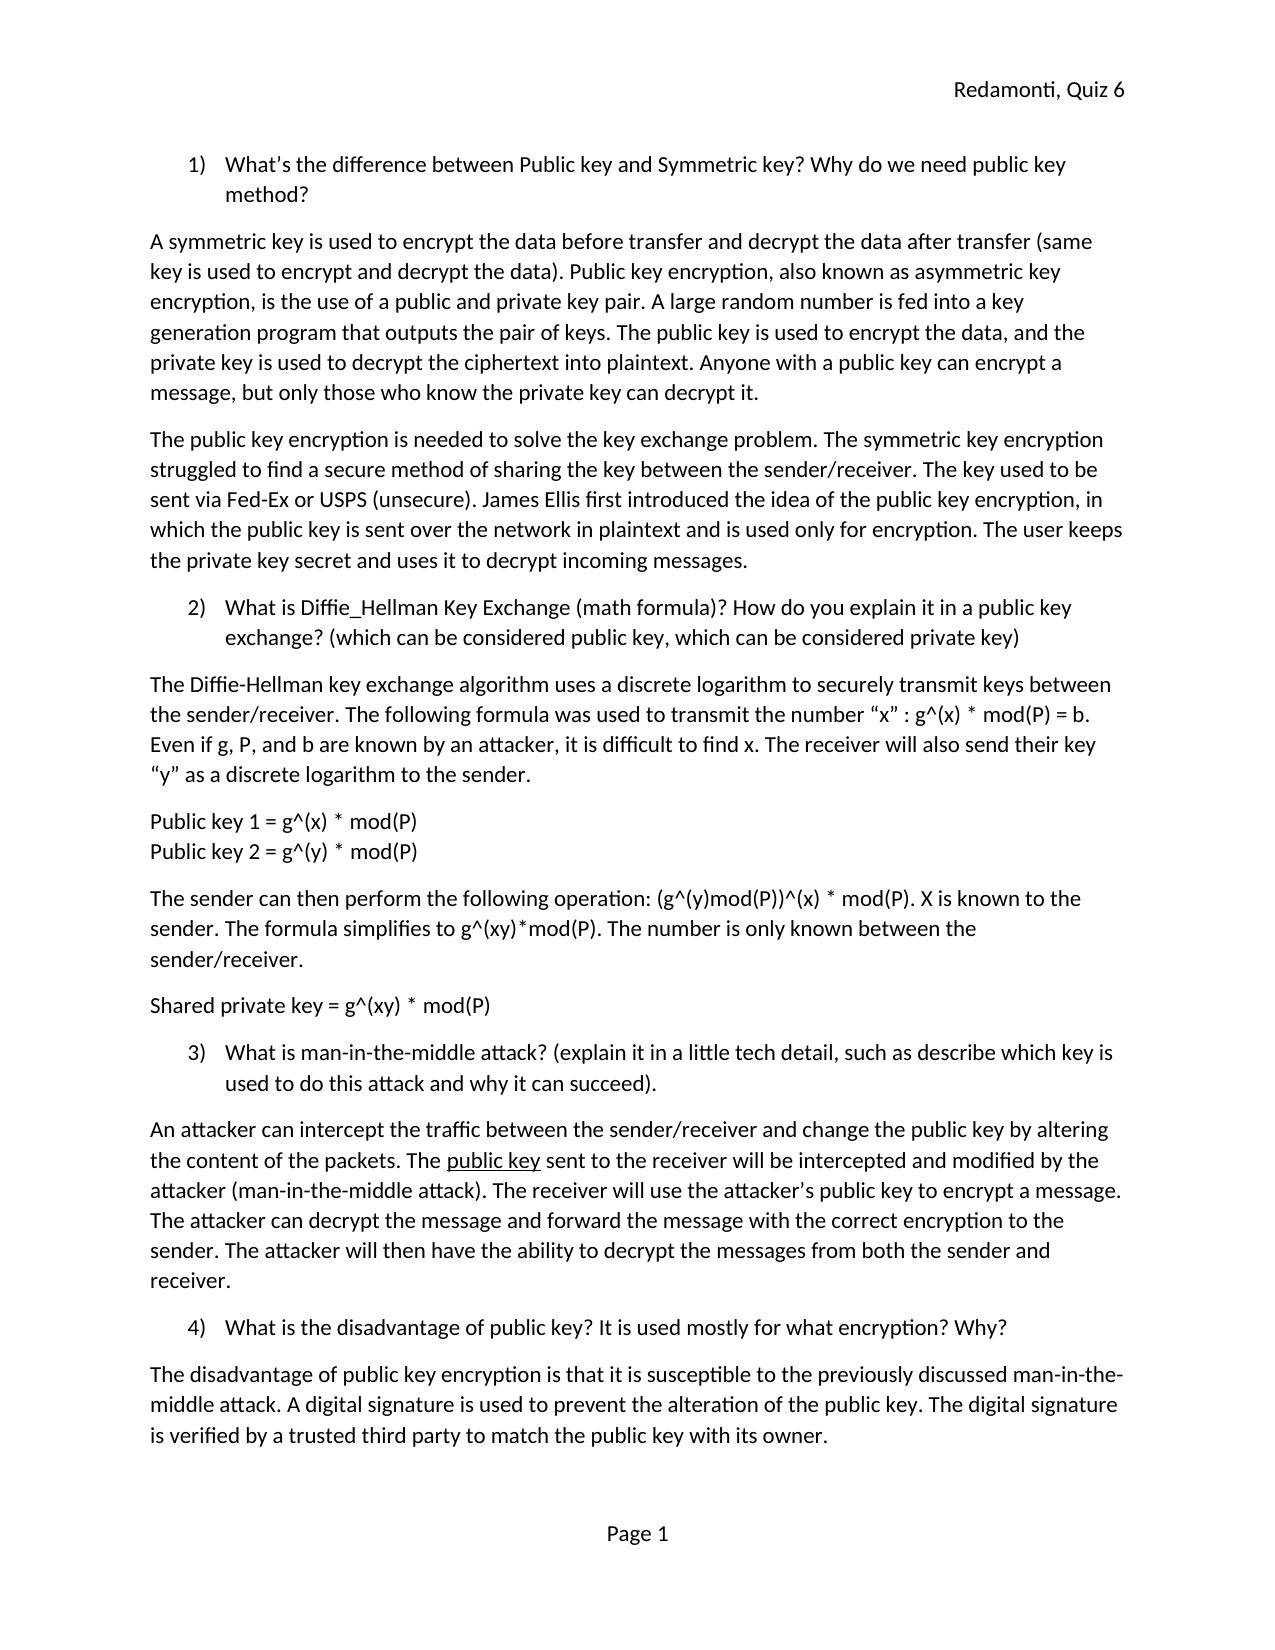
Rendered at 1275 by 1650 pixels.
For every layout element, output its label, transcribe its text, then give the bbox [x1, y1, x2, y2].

text The public key encryption is needed to solve the key exchange problem. The symmetric key encryption struggled to find a secure method of sharing the key between the sender/receiver. The key used to be sent via Fed-Ex or USPS (unsecure). James Ellis first introduced the idea of the public key encryption, in which the public key is sent over the network in plaintext and is used only for encryption. The user keeps the private key secret and uses it to decrypt incoming messages. [150, 425, 1125, 574]
text Public key 1 = g^(x) * mod(P) Public key 2 = g^(y) * mod(P) [150, 807, 1125, 866]
list What is Diffie_Hellman Key Exchange (math formula)? How do you explain it in a public key exchange? (which can be considered public key, which can be considered private key) [187, 593, 1125, 651]
text The Diffie-Hellman key exchange algorithm uses a discrete logarithm to securely transmit keys between the sender/receiver. The following formula was used to transmit the number “x” : g^(x) * mod(P) = b. Even if g, P, and b are known by an attacker, it is difficult to find x. The receiver will also send their key “y” as a discrete logarithm to the sender. [150, 670, 1125, 788]
text The disadvantage of public key encryption is that it is susceptible to the previously discussed man-in-the-middle attack. A digital signature is used to prevent the alteration of the public key. The digital signature is verified by a trusted third party to match the public key with its owner. [150, 1360, 1125, 1449]
list What’s the difference between Public key and Symmetric key? Why do we need public key method? [187, 150, 1125, 208]
text The sender can then perform the following operation: (g^(y)mod(P))^(x) * mod(P). X is known to the sender. The formula simplifies to g^(xy)*mod(P). The number is only known between the sender/receiver. [150, 884, 1125, 973]
text An attacker can intercept the traffic between the sender/receiver and change the public key by altering the content of the packets. The public key sent to the receiver will be intercepted and modified by the attacker (man-in-the-middle attack). The receiver will use the attacker’s public key to encrypt a message. The attacker can decrypt the message and forward the message with the correct encryption to the sender. The attacker will then have the ability to decrypt the messages from both the sender and receiver. [150, 1116, 1125, 1295]
text A symmetric key is used to encrypt the data before transfer and decrypt the data after transfer (same key is used to encrypt and decrypt the data). Public key encryption, also known as asymmetric key encryption, is the use of a public and private key pair. A large random number is fed into a key generation program that outputs the pair of keys. The public key is used to encrypt the data, and the private key is used to decrypt the ciphertext into plaintext. Anyone with a public key can encrypt a message, but only those who know the private key can decrypt it. [150, 227, 1125, 406]
list What is man-in-the-middle attack? (explain it in a little tech detail, such as describe which key is used to do this attack and why it can succeed). [187, 1038, 1125, 1097]
text Shared private key = g^(xy) * mod(P) [150, 992, 1125, 1020]
list What is the disadvantage of public key? It is used mostly for what encryption? Why? [187, 1313, 1125, 1342]
